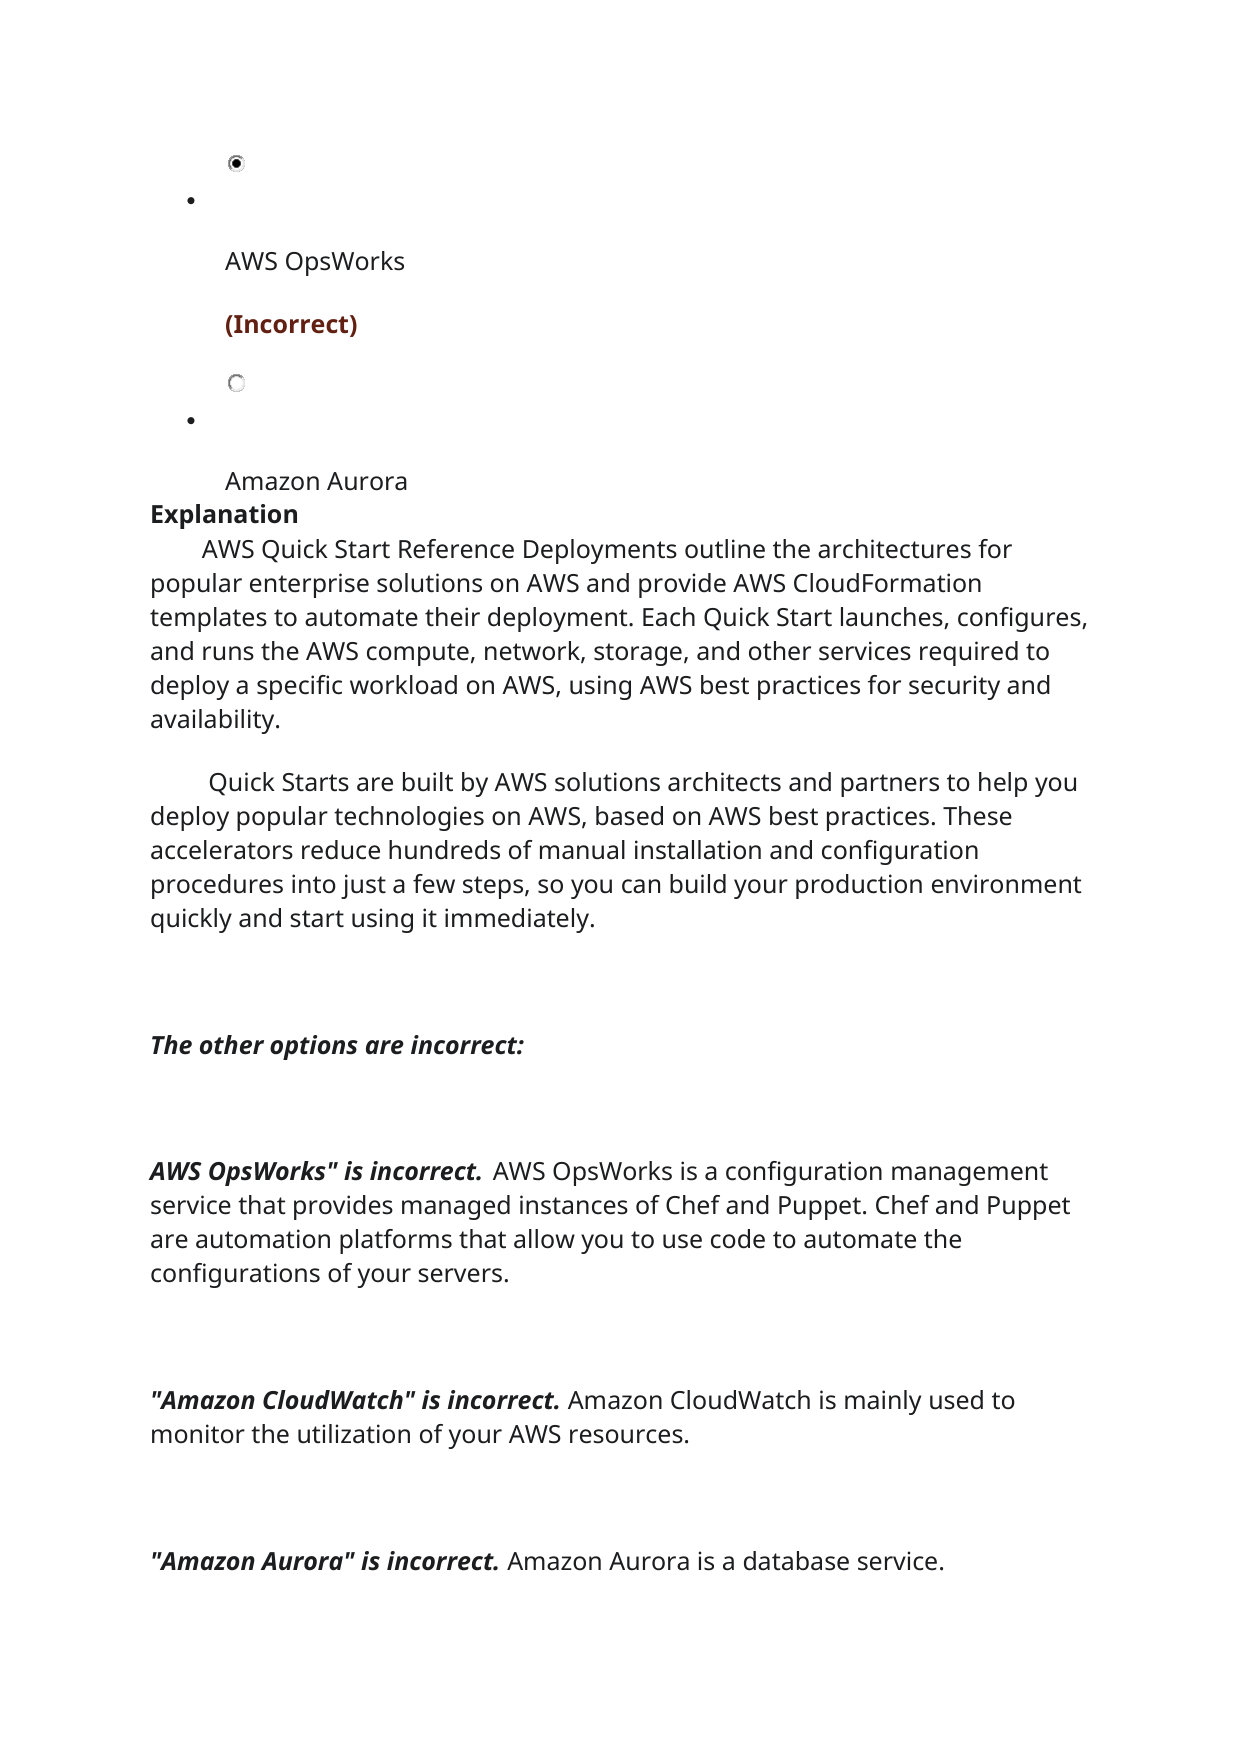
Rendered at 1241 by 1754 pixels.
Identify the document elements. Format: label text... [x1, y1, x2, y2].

text Quick Starts are built by AWS solutions architects and partners to help you deploy popular technologies on AWS, based on AWS best practices. These accelerators reduce hundreds of manual installation and configuration procedures into just a few steps, so you can build your production environment quickly and start using it immediately. [150, 765, 1090, 935]
text "Amazon CloudWatch" is incorrect. Amazon CloudWatch is mainly used to monitor the utilization of your AWS resources. [150, 1383, 1090, 1451]
text Amazon Aurora [225, 463, 1090, 497]
text AWS OpsWorks [225, 243, 1090, 277]
text AWS Quick Start Reference Deployments outline the architectures for popular enterprise solutions on AWS and provide AWS CloudFormation templates to automate their deployment. Each Quick Start launches, configures, and runs the AWS compute, network, storage, and other services required to deploy a specific workload on AWS, using AWS best practices for security and availability. [150, 531, 1090, 736]
text AWS OpsWorks" is incorrect. AWS OpsWorks is a configuration management service that provides managed instances of Chef and Puppet. Chef and Puppet are automation platforms that allow you to use code to automate the configurations of your servers. [150, 1154, 1090, 1290]
text (Incorrect) [225, 307, 1090, 341]
text Explanation [150, 497, 1090, 531]
text The other options are incorrect: [150, 1027, 1090, 1062]
text "Amazon Aurora" is incorrect. Amazon Aurora is a database service. [150, 1543, 1090, 1577]
